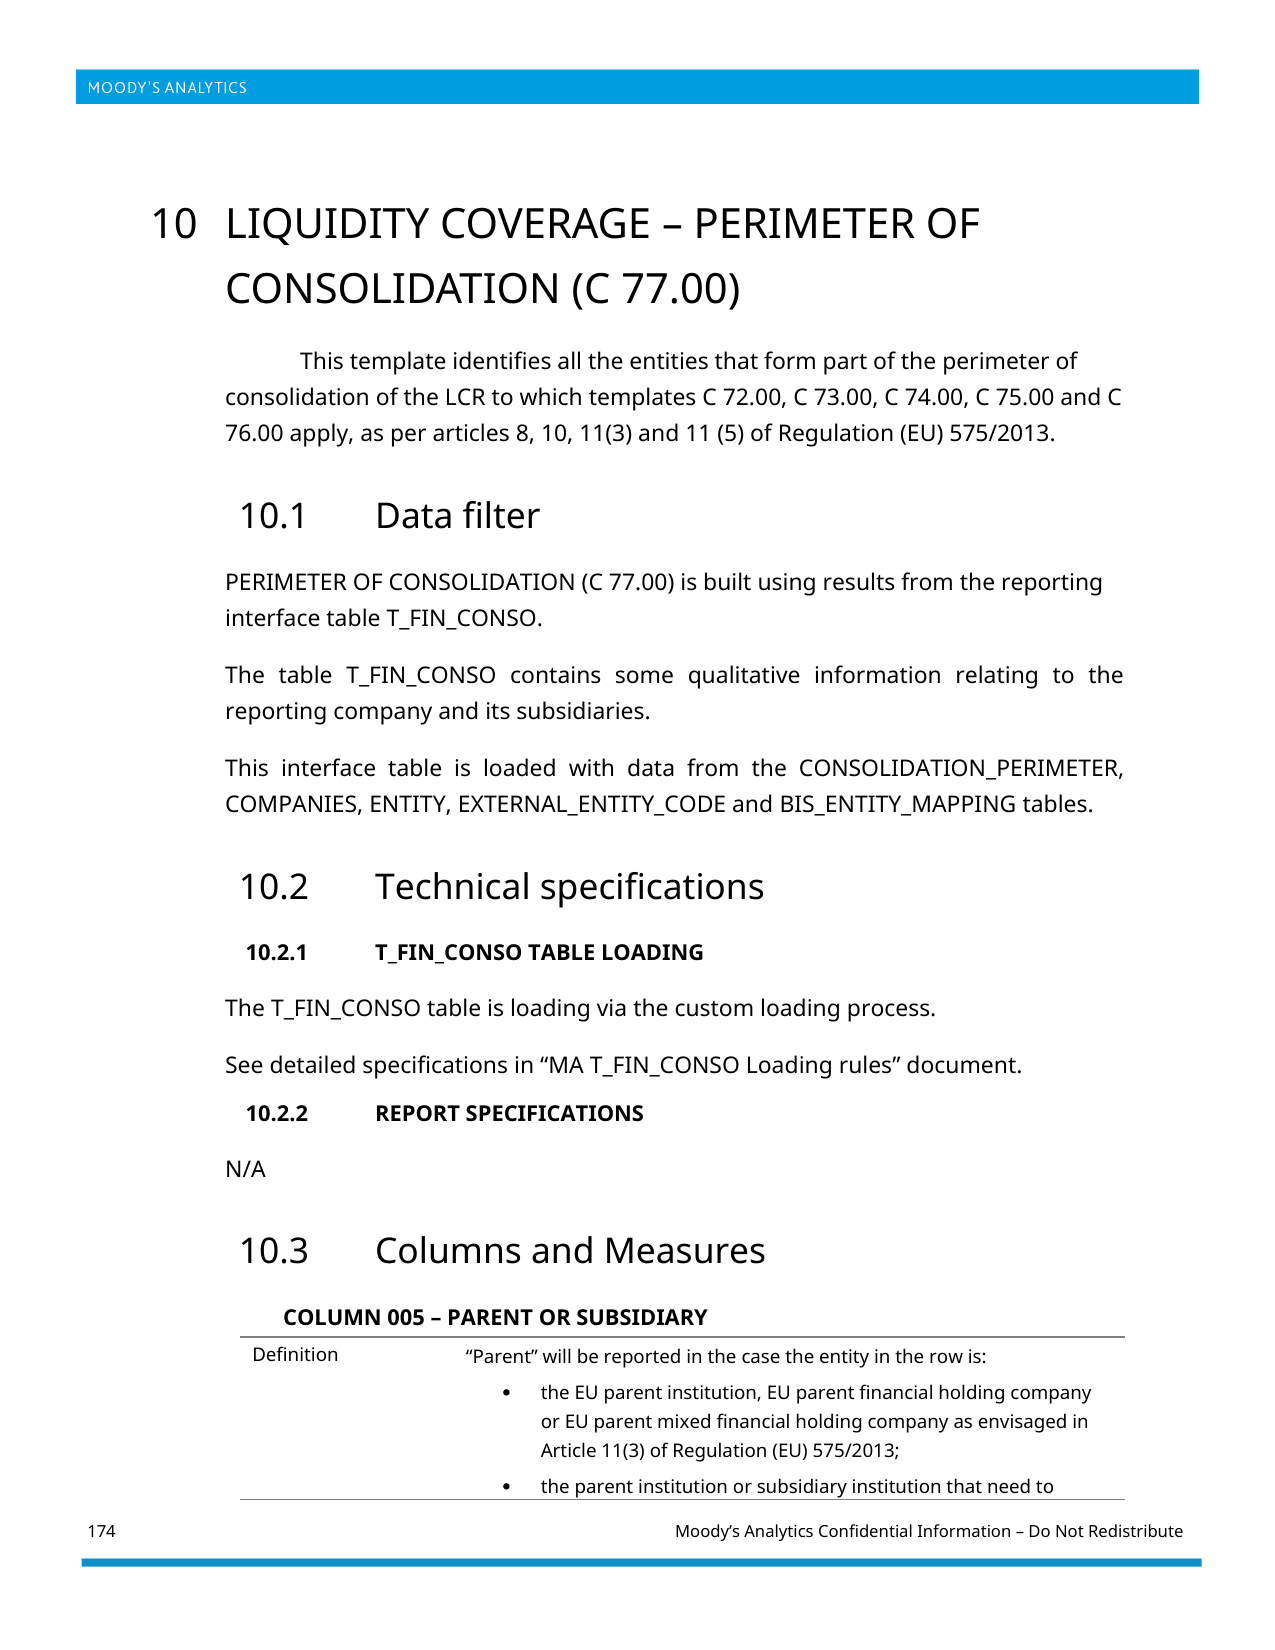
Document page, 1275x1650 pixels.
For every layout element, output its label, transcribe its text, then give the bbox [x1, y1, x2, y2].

subtitle Report specifications [225, 1098, 1125, 1127]
text PERIMETER OF CONSOLIDATION (C 77.00) is built using results from the reporting interface table T_FIN_CONSO. [225, 566, 1125, 633]
subtitle Technical specifications [225, 861, 1125, 909]
text The table T_FIN_CONSO contains some qualitative information relating to the reporting company and its subsidiaries. [225, 659, 1125, 726]
subtitle LIQUIDITY COVERAGE – PERIMETER OF CONSOLIDATION (C 77.00) [150, 193, 1125, 316]
subtitle Columns and Measures [225, 1226, 1125, 1274]
text This template identifies all the entities that form part of the perimeter of consolidation of the LCR to which templates C 72.00, C 73.00, C 74.00, C 75.00 and C 76.00 apply, as per articles 8, 10, 11(3) and 11 (5) of Regulation (EU) 575/2013. [225, 345, 1125, 448]
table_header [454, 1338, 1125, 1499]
subtitle T_FIN_CONSO table loading [225, 937, 1125, 967]
text See detailed specifications in “MA T_FIN_CONSO Loading rules” document. [225, 1049, 1125, 1080]
picture [7, 1548, 1275, 1641]
text The T_FIN_CONSO table is loading via the custom loading process. [225, 992, 1125, 1024]
text This interface table is loaded with data from the CONSOLIDATION_PERIMETER, COMPANIES, ENTITY, EXTERNAL_ENTITY_CODE and BIS_ENTITY_MAPPING tables. [225, 752, 1125, 819]
text N/A [225, 1153, 1125, 1184]
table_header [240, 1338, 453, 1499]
subtitle Column 005 – Parent or subsidiary [283, 1302, 1125, 1332]
subtitle Data filter [225, 490, 1125, 538]
